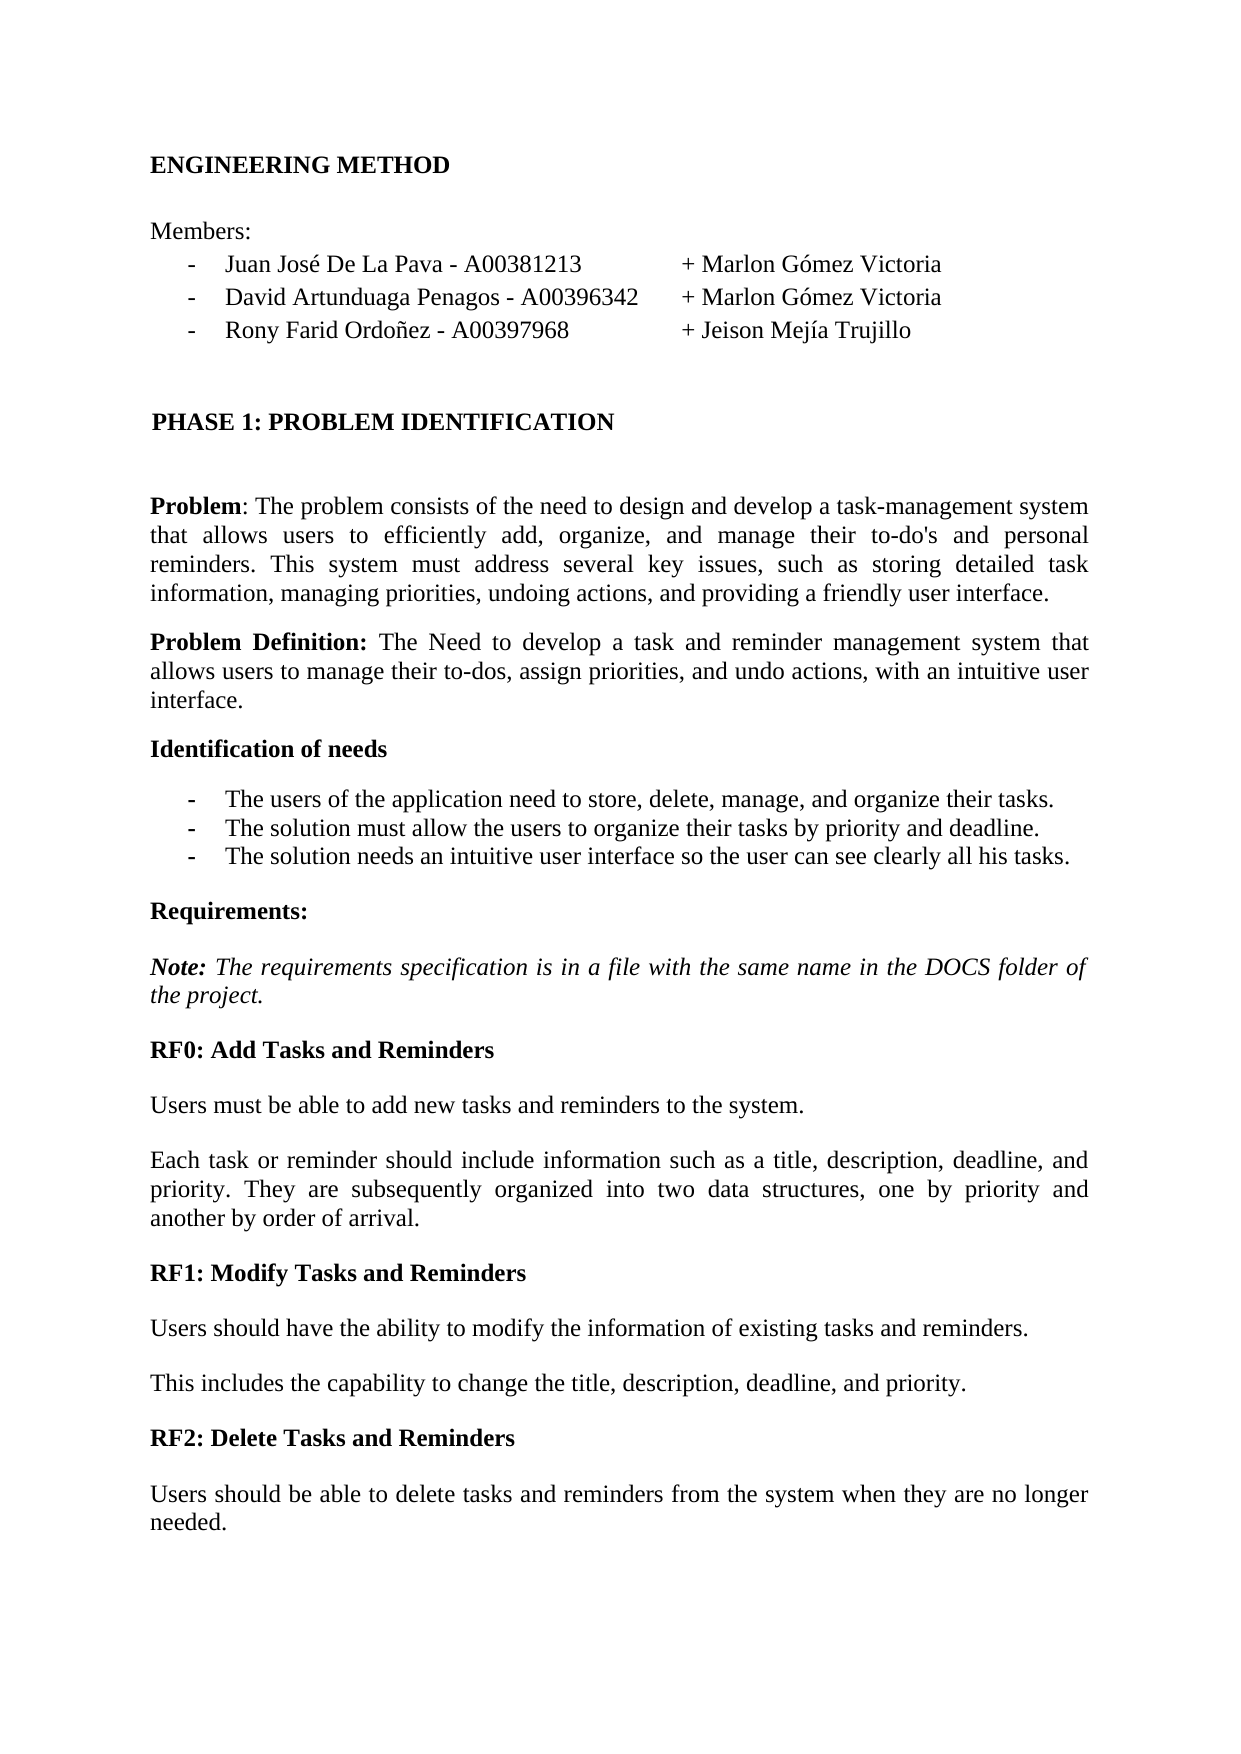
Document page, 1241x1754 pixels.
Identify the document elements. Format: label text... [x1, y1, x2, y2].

text Requirements: [150, 896, 1090, 925]
list The users of the application need to store, delete, manage, and organize their tasks. [187, 784, 1090, 813]
text Problem: The problem consists of the need to design and develop a task-management system that allows users to efficiently add, organize, and manage their to-do's and personal reminders. This system must address several key issues, such as storing detailed task information, managing priorities, undoing actions, and providing a friendly user interface. [150, 491, 1090, 606]
text Users must be able to add new tasks and reminders to the system. [150, 1091, 1090, 1119]
list The solution must allow the users to organize their tasks by priority and deadline. [187, 813, 1090, 841]
text Members: [150, 216, 1090, 245]
list Rony Farid Ordoñez - A00397968 + Jeison Mejía Trujillo [187, 315, 1090, 344]
list The solution needs an intuitive user interface so the user can see clearly all his tasks. [187, 841, 1090, 870]
text Problem Definition: The Need to develop a task and reminder management system that allows users to manage their to-dos, assign priorities, and undo actions, with an intuitive user interface. [150, 627, 1090, 713]
text ENGINEERING METHOD [150, 150, 1090, 179]
text Each task or reminder should include information such as a title, description, deadline, and priority. They are subsequently organized into two data structures, one by priority and another by order of arrival. [150, 1146, 1090, 1232]
text RF1: Modify Tasks and Reminders [150, 1258, 1090, 1287]
text RF0: Add Tasks and Reminders [150, 1035, 1090, 1064]
text PHASE 1: PROBLEM IDENTIFICATION [152, 407, 1090, 436]
text Note: The requirements specification is in a file with the same name in the DOCS folder of the project. [150, 952, 1090, 1009]
list David Artunduaga Penagos - A00396342 + Marlon Gómez Victoria [187, 282, 1090, 311]
text Users should be able to delete tasks and reminders from the system when they are no longer needed. [150, 1479, 1090, 1536]
list Juan José De La Pava - A00381213 + Marlon Gómez Victoria [187, 249, 1090, 278]
text Users should have the ability to modify the information of existing tasks and reminders. [150, 1313, 1090, 1342]
text This includes the capability to change the title, description, deadline, and priority. [150, 1368, 1090, 1397]
text Identification of needs [150, 734, 1090, 763]
text RF2: Delete Tasks and Reminders [150, 1423, 1090, 1452]
